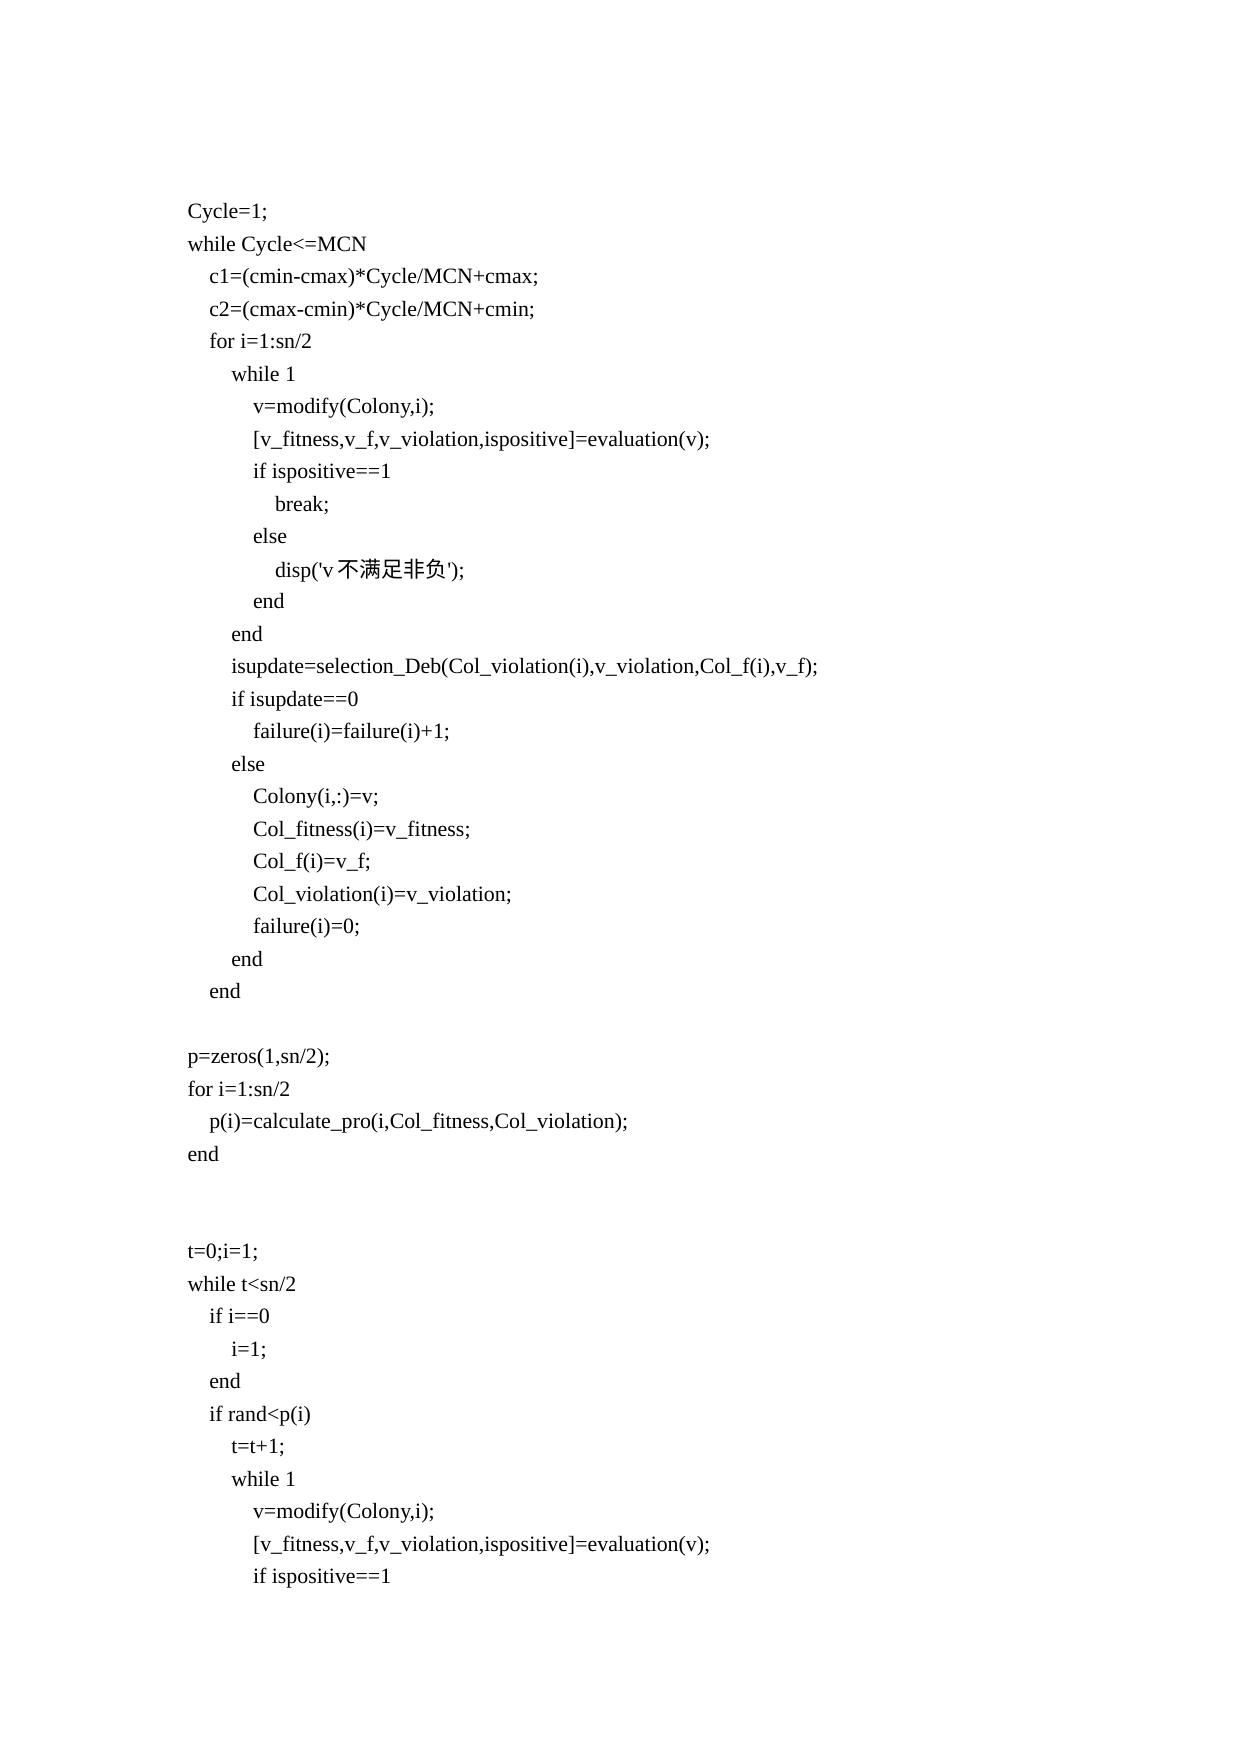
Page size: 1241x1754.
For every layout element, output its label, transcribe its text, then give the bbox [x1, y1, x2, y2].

text [v_fitness,v_f,v_violation,ispositive]=evaluation(v); [187, 1527, 1053, 1559]
text while 1 [187, 1462, 1053, 1494]
text end [187, 942, 1053, 974]
text Col_violation(i)=v_violation; [187, 877, 1053, 909]
text else [187, 747, 1053, 779]
text v=modify(Colony,i); [187, 1494, 1053, 1527]
text p=zeros(1,sn/2); [187, 1039, 1053, 1072]
text p(i)=calculate_pro(i,Col_fitness,Col_violation); [187, 1104, 1053, 1137]
text while Cycle<=MCN [187, 227, 1053, 259]
text c2=(cmax-cmin)*Cycle/MCN+cmin; [187, 292, 1053, 324]
text end [187, 584, 1053, 617]
text Cycle=1; [187, 194, 1053, 227]
text while 1 [187, 357, 1053, 389]
text t=0;i=1; [187, 1234, 1053, 1267]
text end [187, 1137, 1053, 1169]
text if ispositive==1 [187, 1559, 1053, 1592]
text if rand<p(i) [187, 1397, 1053, 1429]
text while t<sn/2 [187, 1267, 1053, 1299]
text t=t+1; [187, 1429, 1053, 1462]
text Col_f(i)=v_f; [187, 844, 1053, 877]
text if i==0 [187, 1299, 1053, 1332]
text failure(i)=0; [187, 909, 1053, 942]
text c1=(cmin-cmax)*Cycle/MCN+cmax; [187, 259, 1053, 292]
text end [187, 1364, 1053, 1397]
text i=1; [187, 1332, 1053, 1364]
text break; [187, 487, 1053, 519]
text end [187, 974, 1053, 1007]
text Colony(i,:)=v; [187, 779, 1053, 812]
text Col_fitness(i)=v_fitness; [187, 812, 1053, 844]
text if ispositive==1 [187, 454, 1053, 487]
text disp('v不满足非负'); [187, 552, 1053, 584]
text [v_fitness,v_f,v_violation,ispositive]=evaluation(v); [187, 422, 1053, 454]
text isupdate=selection_Deb(Col_violation(i),v_violation,Col_f(i),v_f); [187, 649, 1053, 682]
text if isupdate==0 [187, 682, 1053, 714]
text end [187, 617, 1053, 649]
text v=modify(Colony,i); [187, 389, 1053, 422]
text else [187, 519, 1053, 552]
text for i=1:sn/2 [187, 1072, 1053, 1104]
text failure(i)=failure(i)+1; [187, 714, 1053, 747]
text for i=1:sn/2 [187, 324, 1053, 357]
